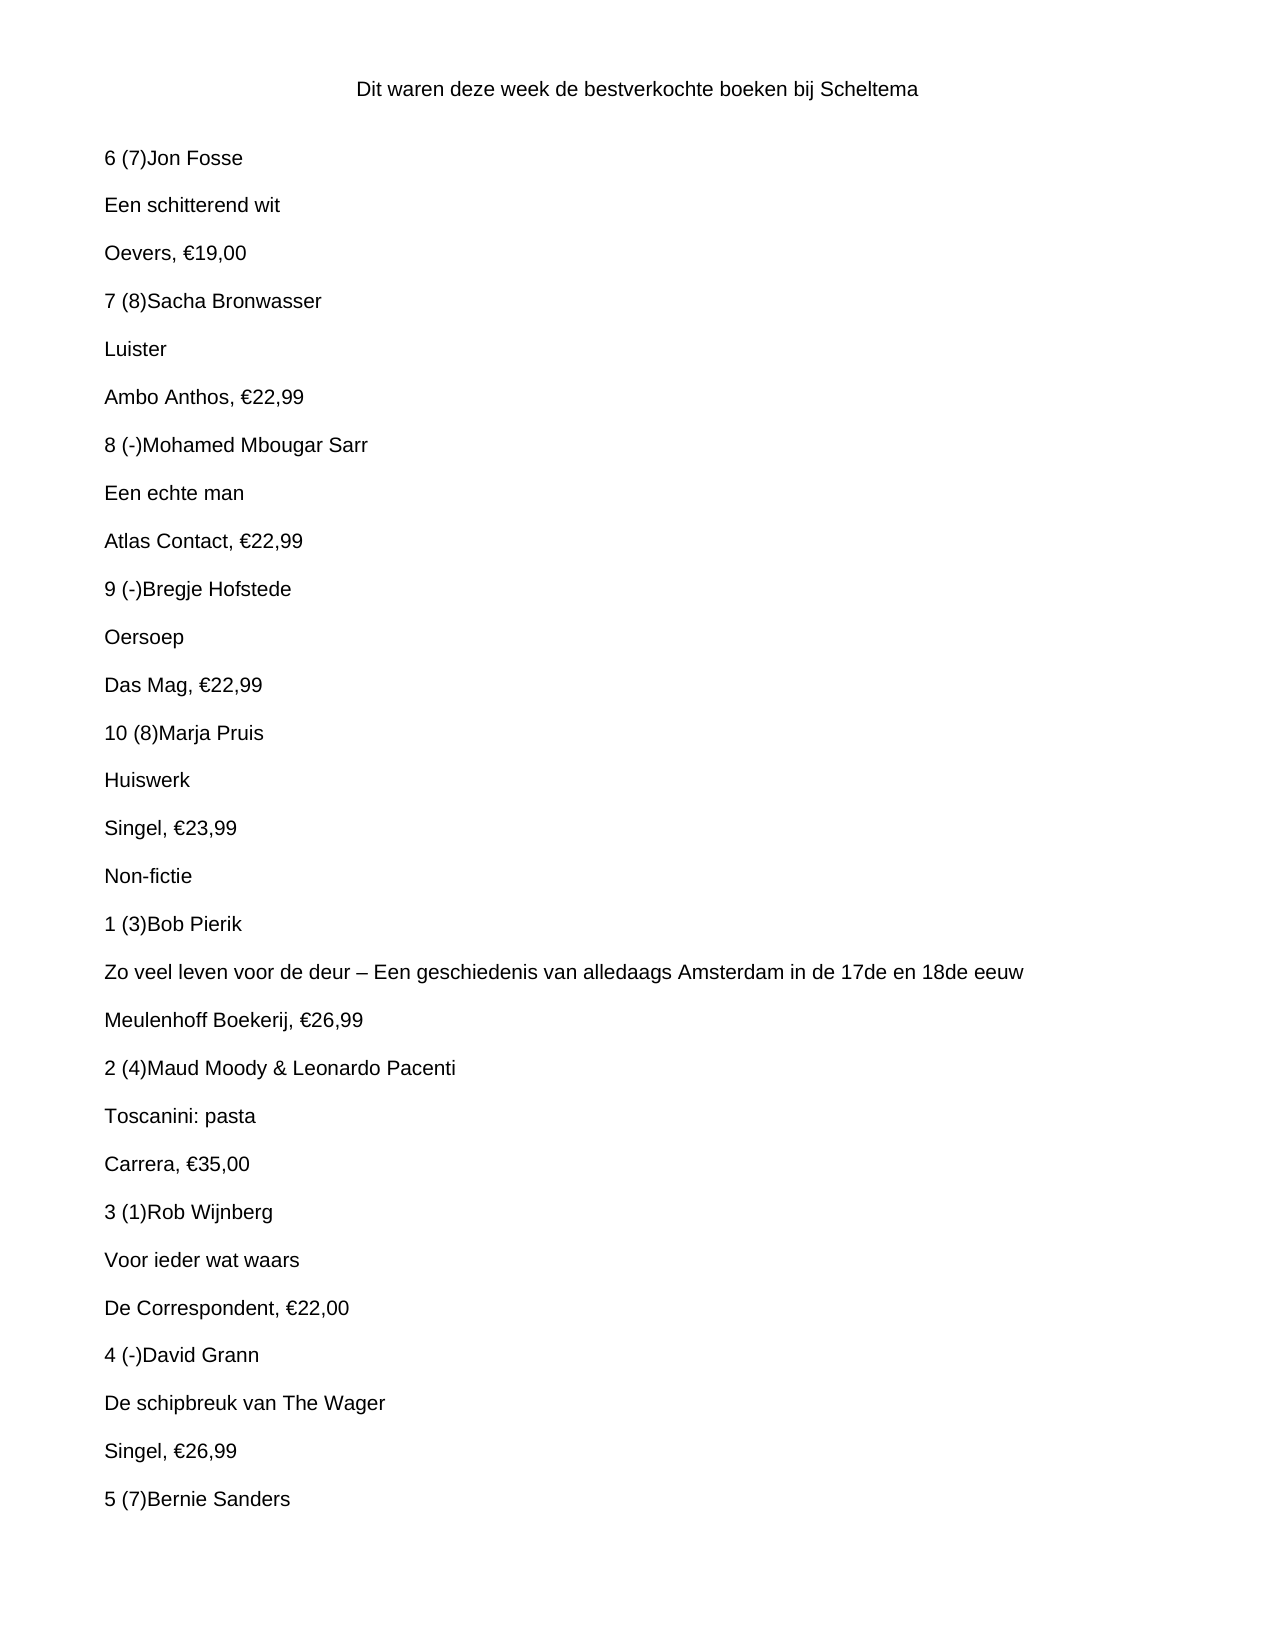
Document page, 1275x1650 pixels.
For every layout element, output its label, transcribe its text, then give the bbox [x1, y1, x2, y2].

text 9 (-)Bregje Hofstede [104, 573, 1171, 601]
text Voor ieder wat waars [104, 1244, 1171, 1271]
text Non-fictie [104, 861, 1171, 888]
text Carrera, €35,00 [104, 1148, 1171, 1176]
text De schipbreuk van The Wager [104, 1388, 1171, 1415]
text 8 (-)Mohamed Mbougar Sarr [104, 430, 1171, 457]
text De Correspondent, €22,00 [104, 1292, 1171, 1319]
text Meulenhoff Boekerij, €26,99 [104, 1005, 1171, 1032]
text Huiswerk [104, 765, 1171, 792]
text Singel, €23,99 [104, 813, 1171, 840]
text 6 (7)Jon Fosse [104, 142, 1171, 169]
text Een schitterend wit [104, 190, 1171, 217]
text Oevers, €19,00 [104, 238, 1171, 265]
text Luister [104, 334, 1171, 361]
text 10 (8)Marja Pruis [104, 717, 1171, 744]
text 4 (-)David Grann [104, 1340, 1171, 1367]
text Das Mag, €22,99 [104, 669, 1171, 696]
text Een echte man [104, 478, 1171, 505]
text Ambo Anthos, €22,99 [104, 382, 1171, 409]
text 1 (3)Bob Pierik [104, 909, 1171, 936]
text Zo veel leven voor de deur – Een geschiedenis van alledaags Amsterdam in de 17de en 18de eeuw [104, 957, 1171, 984]
text 2 (4)Maud Moody & Leonardo Pacenti [104, 1053, 1171, 1080]
text Singel, €26,99 [104, 1436, 1171, 1463]
text 5 (7)Bernie Sanders [104, 1484, 1171, 1511]
text Toscanini: pasta [104, 1101, 1171, 1128]
text Atlas Contact, €22,99 [104, 526, 1171, 553]
text 3 (1)Rob Wijnberg [104, 1196, 1171, 1223]
text Oersoep [104, 621, 1171, 648]
text 7 (8)Sacha Bronwasser [104, 286, 1171, 313]
